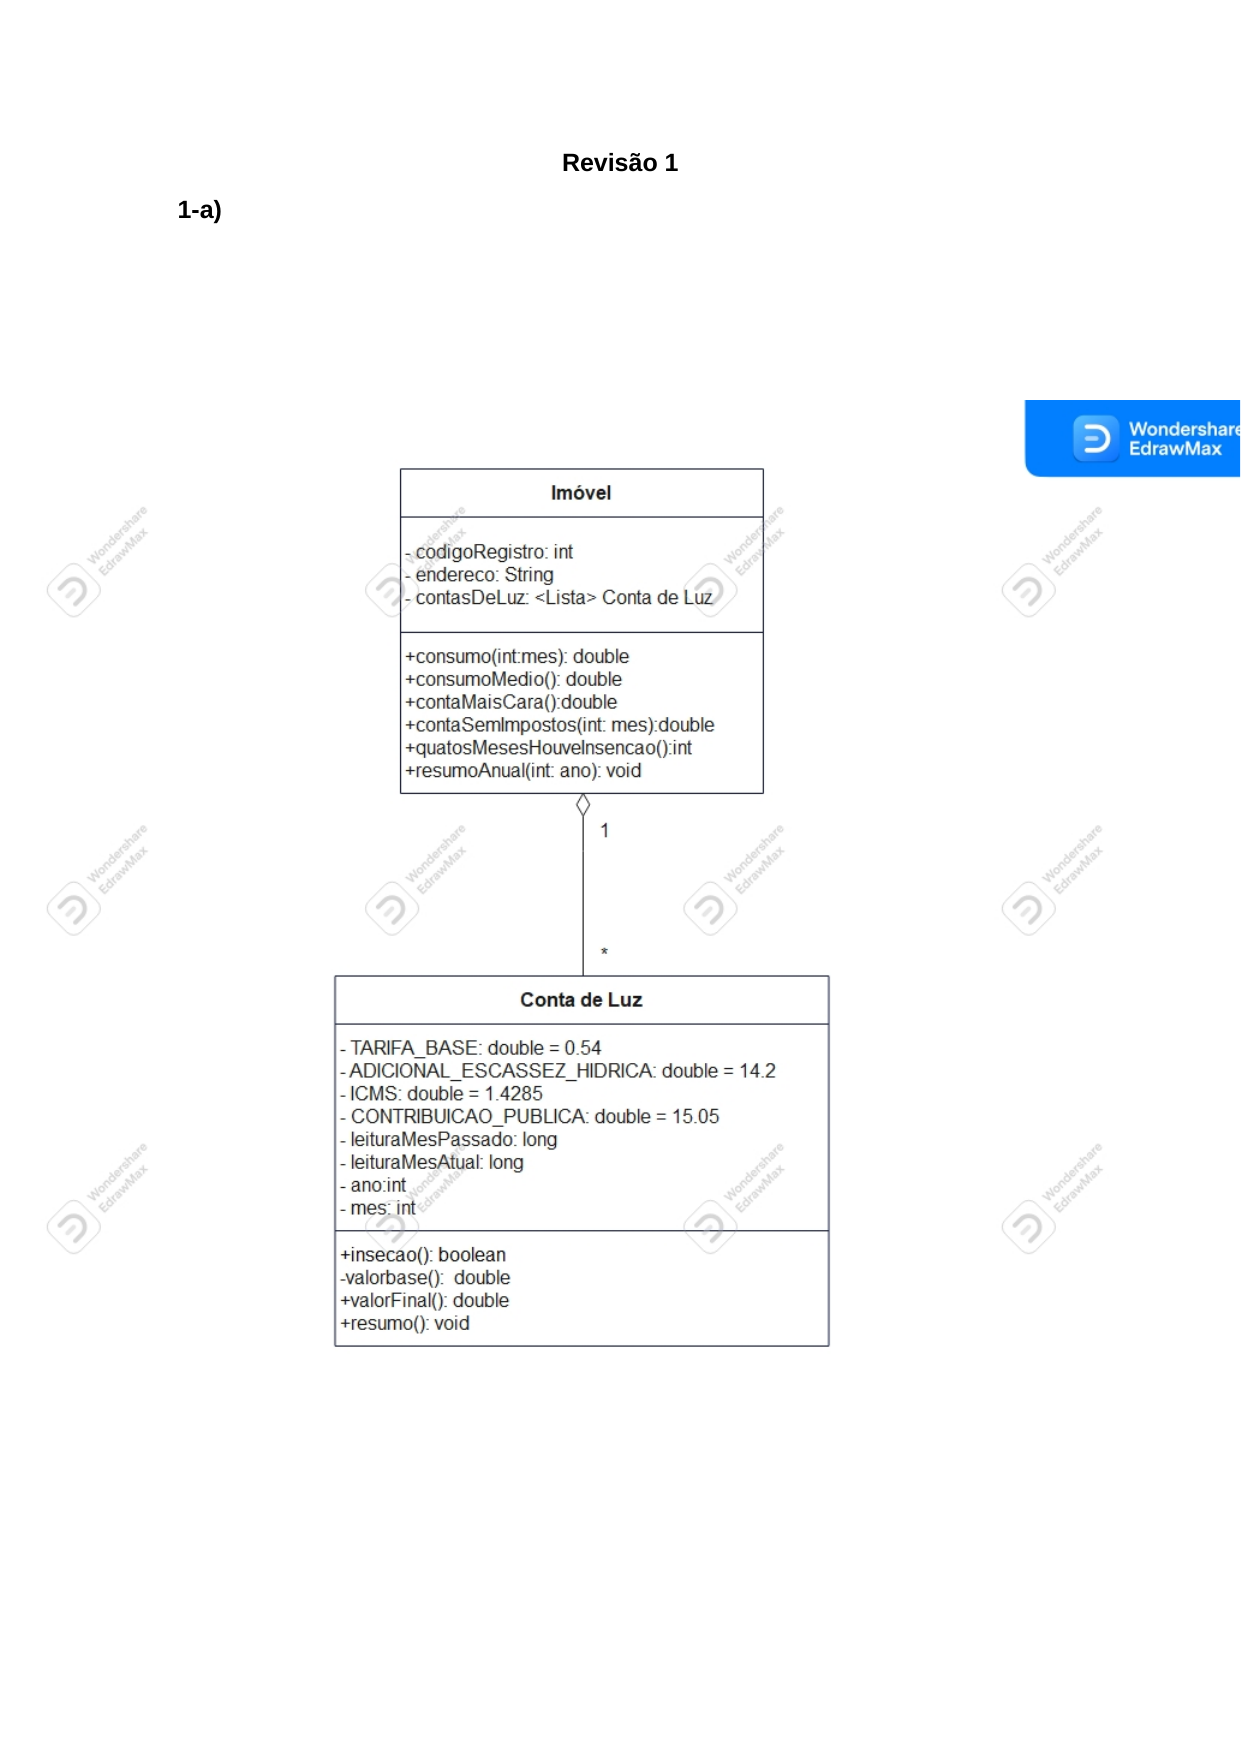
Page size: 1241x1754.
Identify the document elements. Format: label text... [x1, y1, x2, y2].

text 1-a) [177, 195, 1063, 224]
text Revisão 1 [177, 148, 1063, 176]
picture [0, 400, 1241, 1354]
